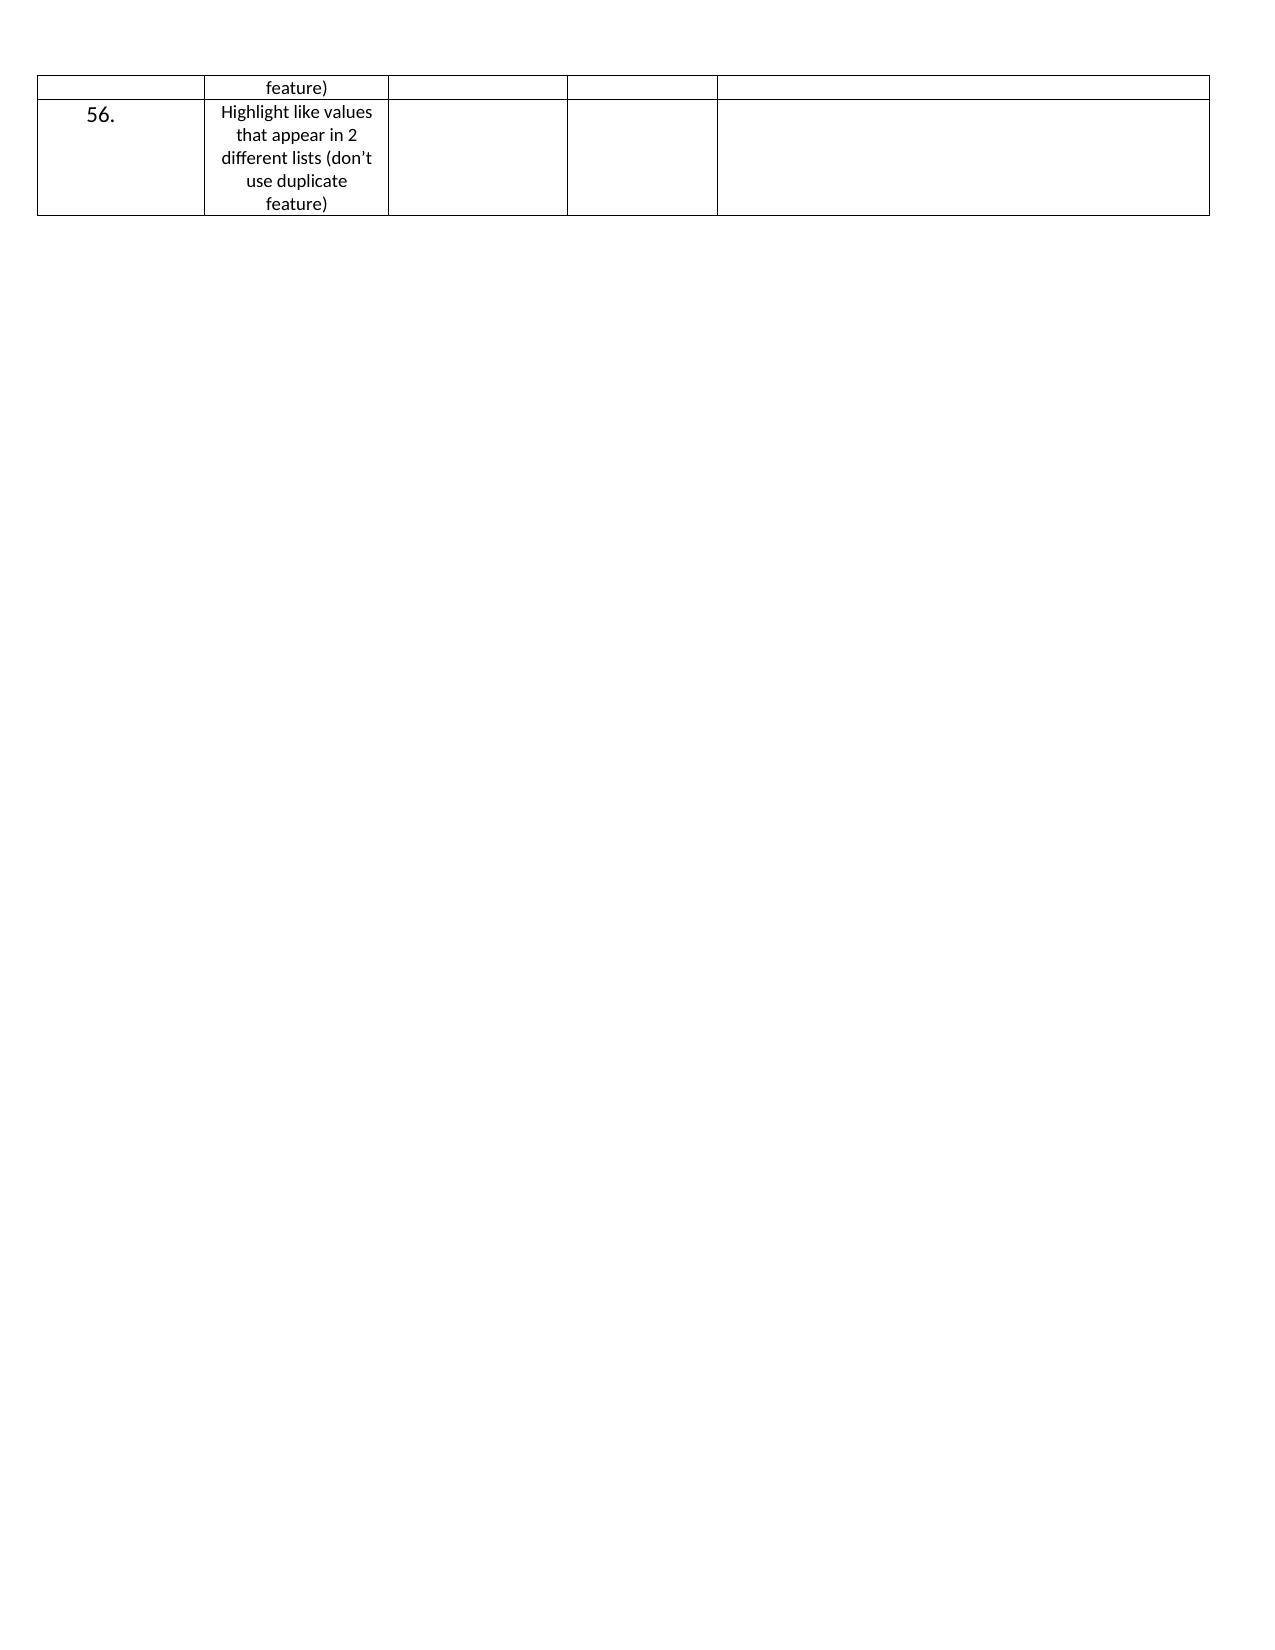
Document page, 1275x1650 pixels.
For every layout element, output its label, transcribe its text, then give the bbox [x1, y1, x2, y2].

table_cell [718, 100, 1209, 214]
table_cell [568, 76, 717, 99]
table_cell Highlight like values that appear in 2 different lists (don’t use duplicate feature) [205, 100, 388, 214]
table_cell [389, 76, 567, 99]
table_cell [568, 100, 717, 214]
table_cell [718, 76, 1209, 99]
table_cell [205, 76, 388, 99]
table_cell [389, 100, 567, 214]
table_cell [38, 76, 204, 99]
table_cell [38, 100, 204, 214]
